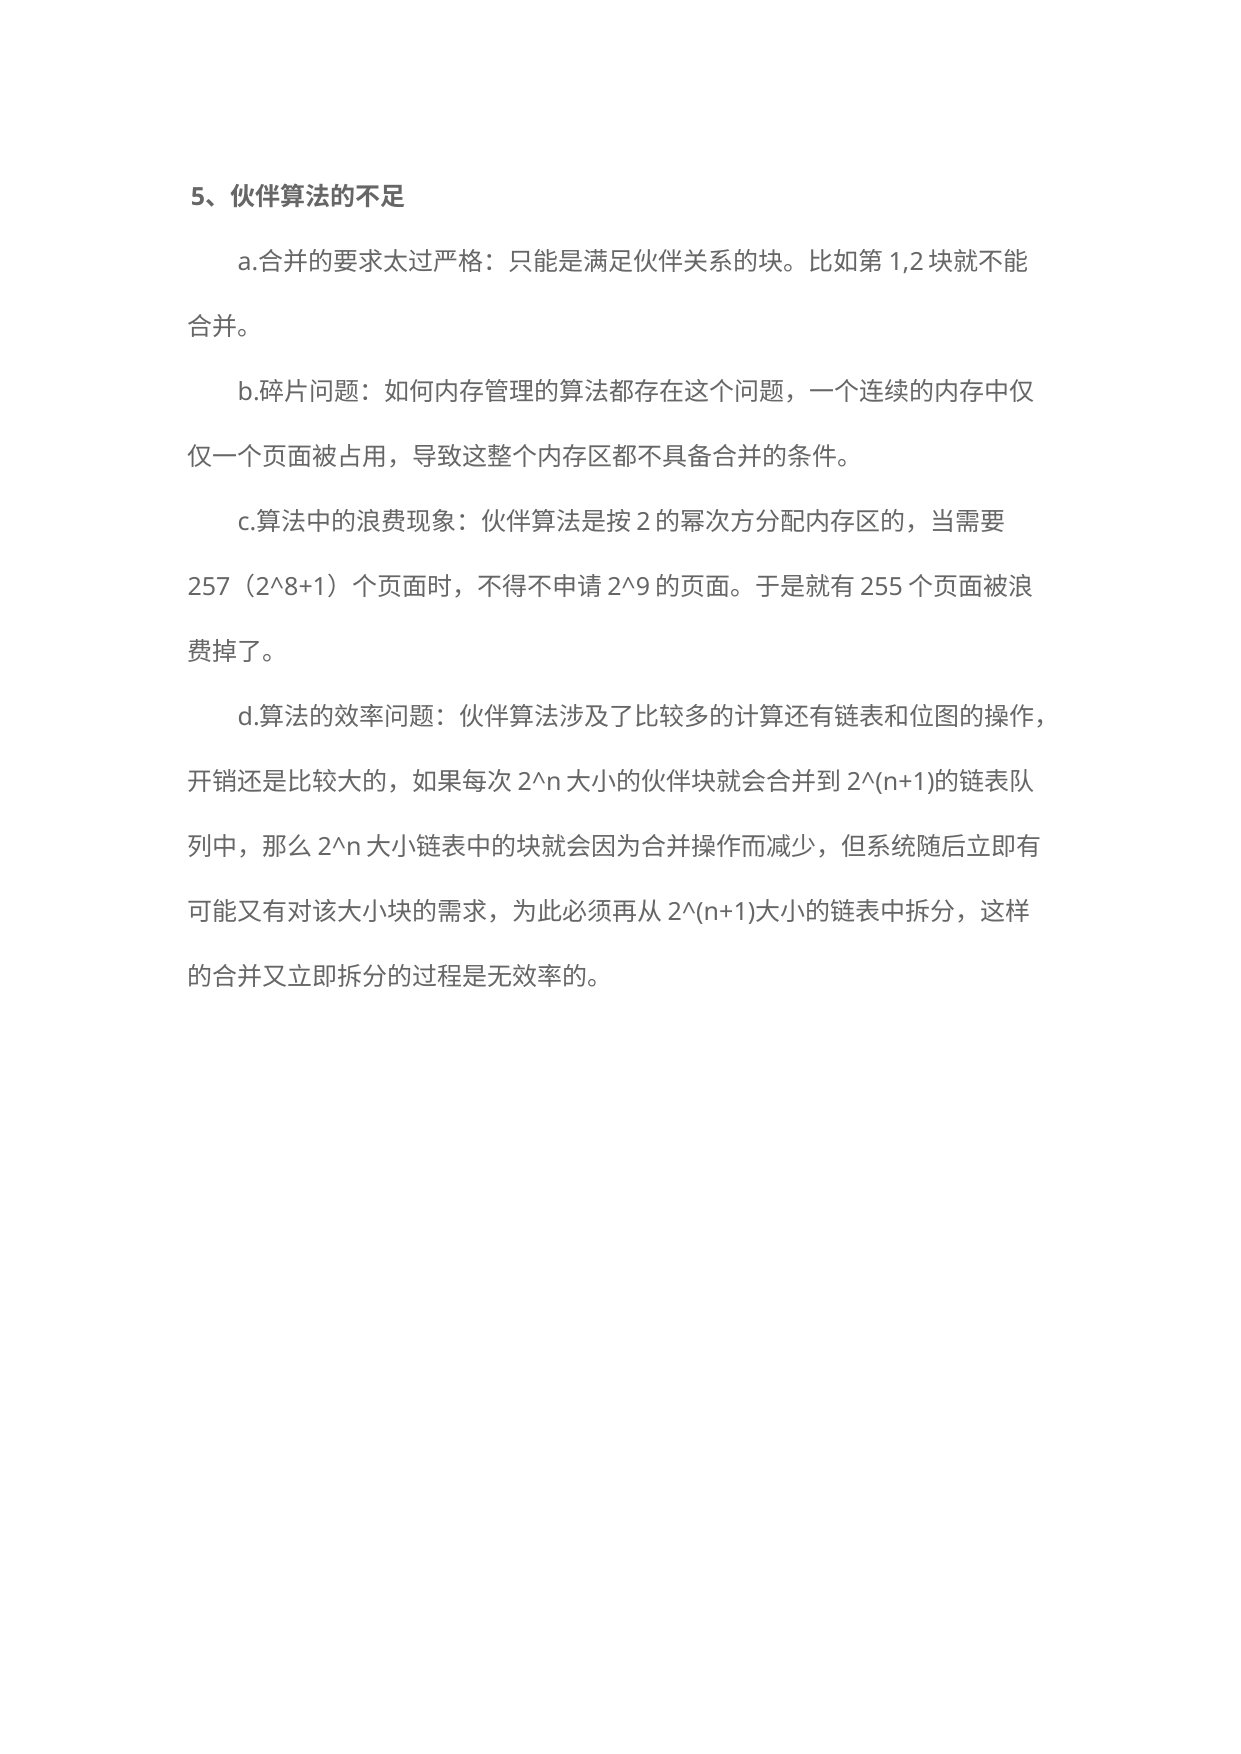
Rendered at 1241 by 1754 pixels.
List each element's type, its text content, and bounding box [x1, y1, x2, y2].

text d.算法的效率问题：伙伴算法涉及了比较多的计算还有链表和位图的操作，开销还是比较大的，如果每次2^n大小的伙伴块就会合并到2^(n+1)的链表队列中，那么2^n大小链表中的块就会因为合并操作而减少，但系统随后立即有可能又有对该大小块的需求，为此必须再从2^(n+1)大小的链表中拆分，这样的合并又立即拆分的过程是无效率的。 [187, 682, 1053, 1007]
text 5、伙伴算法的不足 [191, 162, 1053, 227]
text b.碎片问题：如何内存管理的算法都存在这个问题，一个连续的内存中仅仅一个页面被占用，导致这整个内存区都不具备合并的条件。 [187, 357, 1053, 487]
text c.算法中的浪费现象：伙伴算法是按2的幂次方分配内存区的，当需要257（2^8+1）个页面时，不得不申请2^9的页面。于是就有255个页面被浪费掉了。 [187, 487, 1053, 682]
text a.合并的要求太过严格：只能是满足伙伴关系的块。比如第1,2块就不能合并。 [187, 227, 1053, 357]
